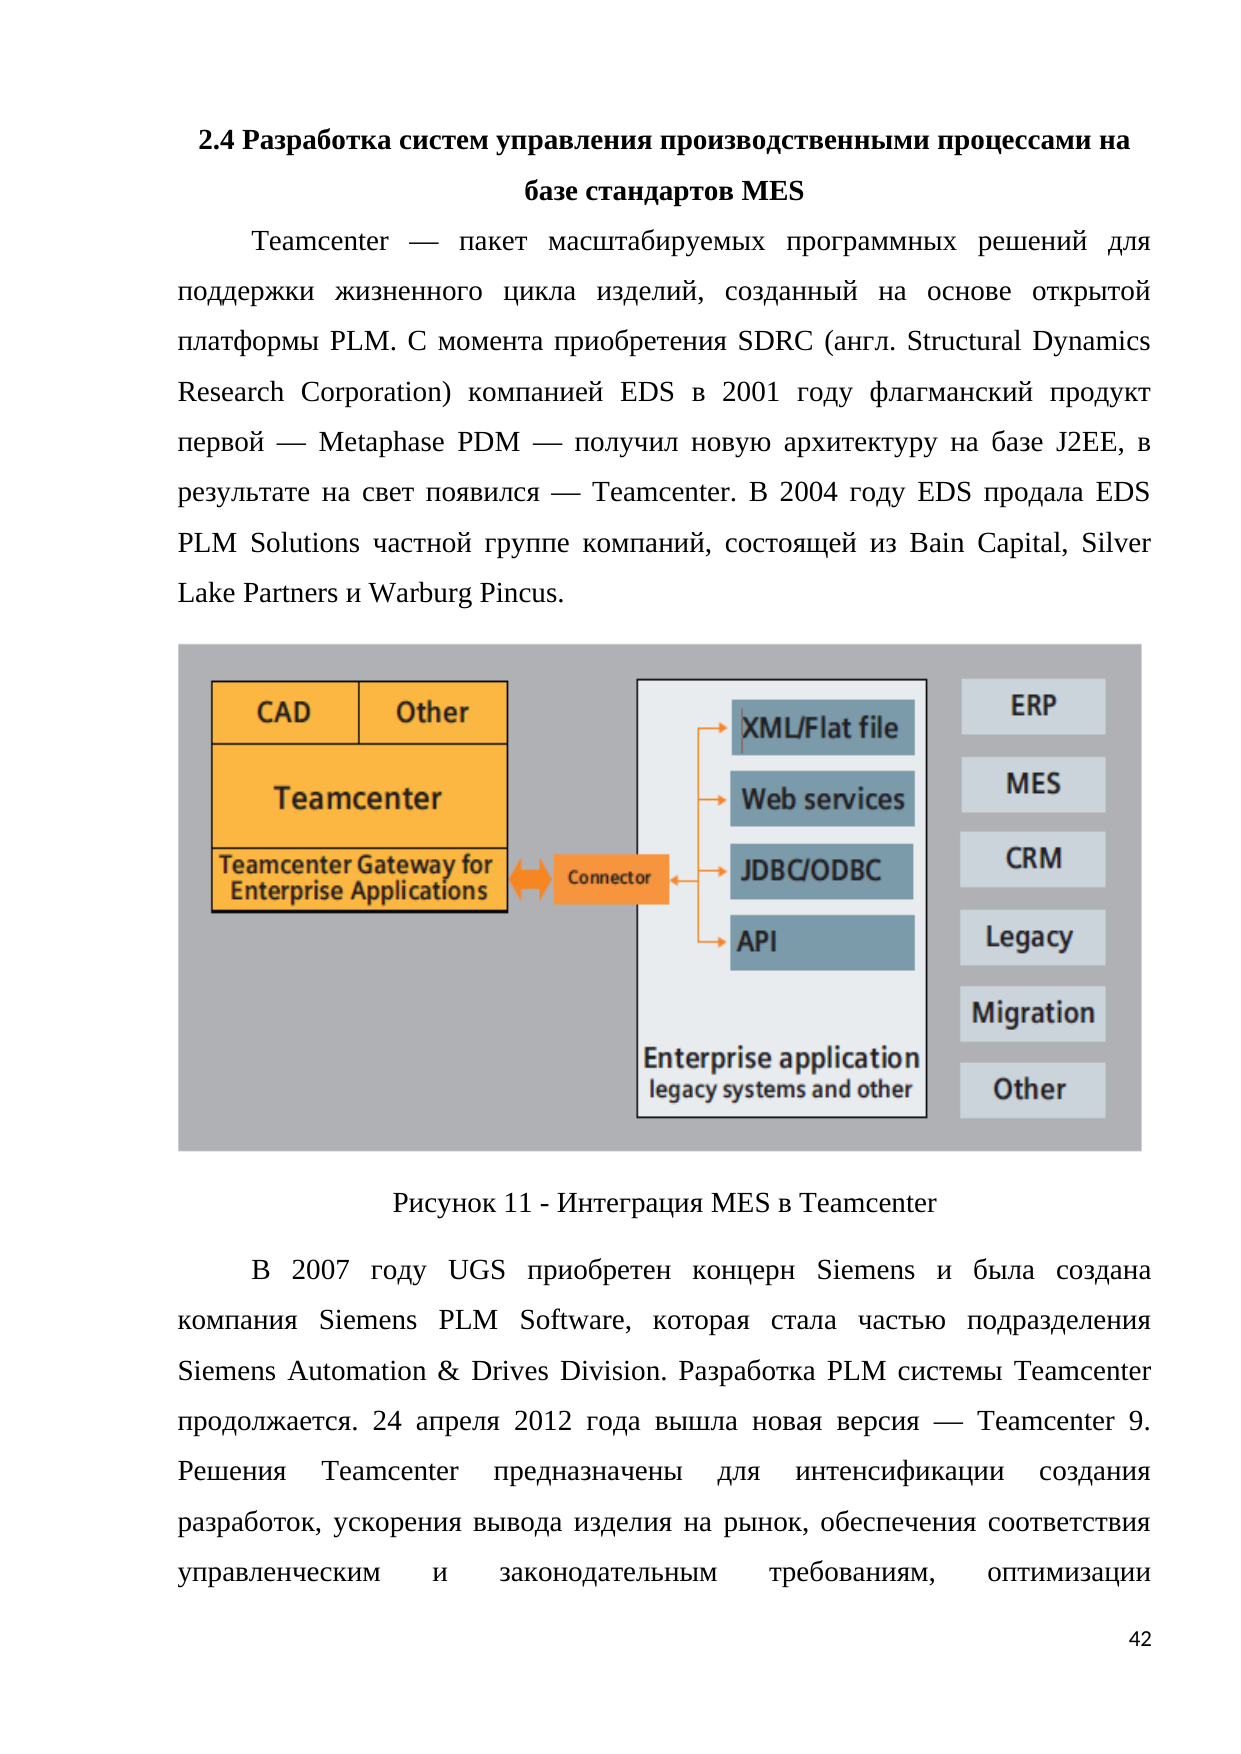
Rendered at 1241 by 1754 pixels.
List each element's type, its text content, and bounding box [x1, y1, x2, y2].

subtitle 2.4 Разработка систем управления производственными процессами на базе стандартов MES [177, 122, 1152, 206]
text Рисунок 11 - Интеграция MES в Teamcenter [177, 1185, 1152, 1219]
text Teamcenter — пакет масштабируемых программных решений для поддержки жизненного цикла изделий, созданный на основе открытой платформы PLM. С момента приобретения SDRC (англ. Structural Dynamics Research Corporation) компанией EDS в 2001 году флагманский продукт первой — Metaphase PDM — получил новую архитектуру на базе J2EE, в результате на свет появился — Teamcenter. В 2004 году EDS продала EDS PLM Solutions частной группе компаний, состоящей из Bain Capital, Silver Lake Partners и Warburg Pincus. [177, 223, 1152, 609]
picture [177, 642, 1145, 1155]
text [177, 1252, 1152, 1588]
